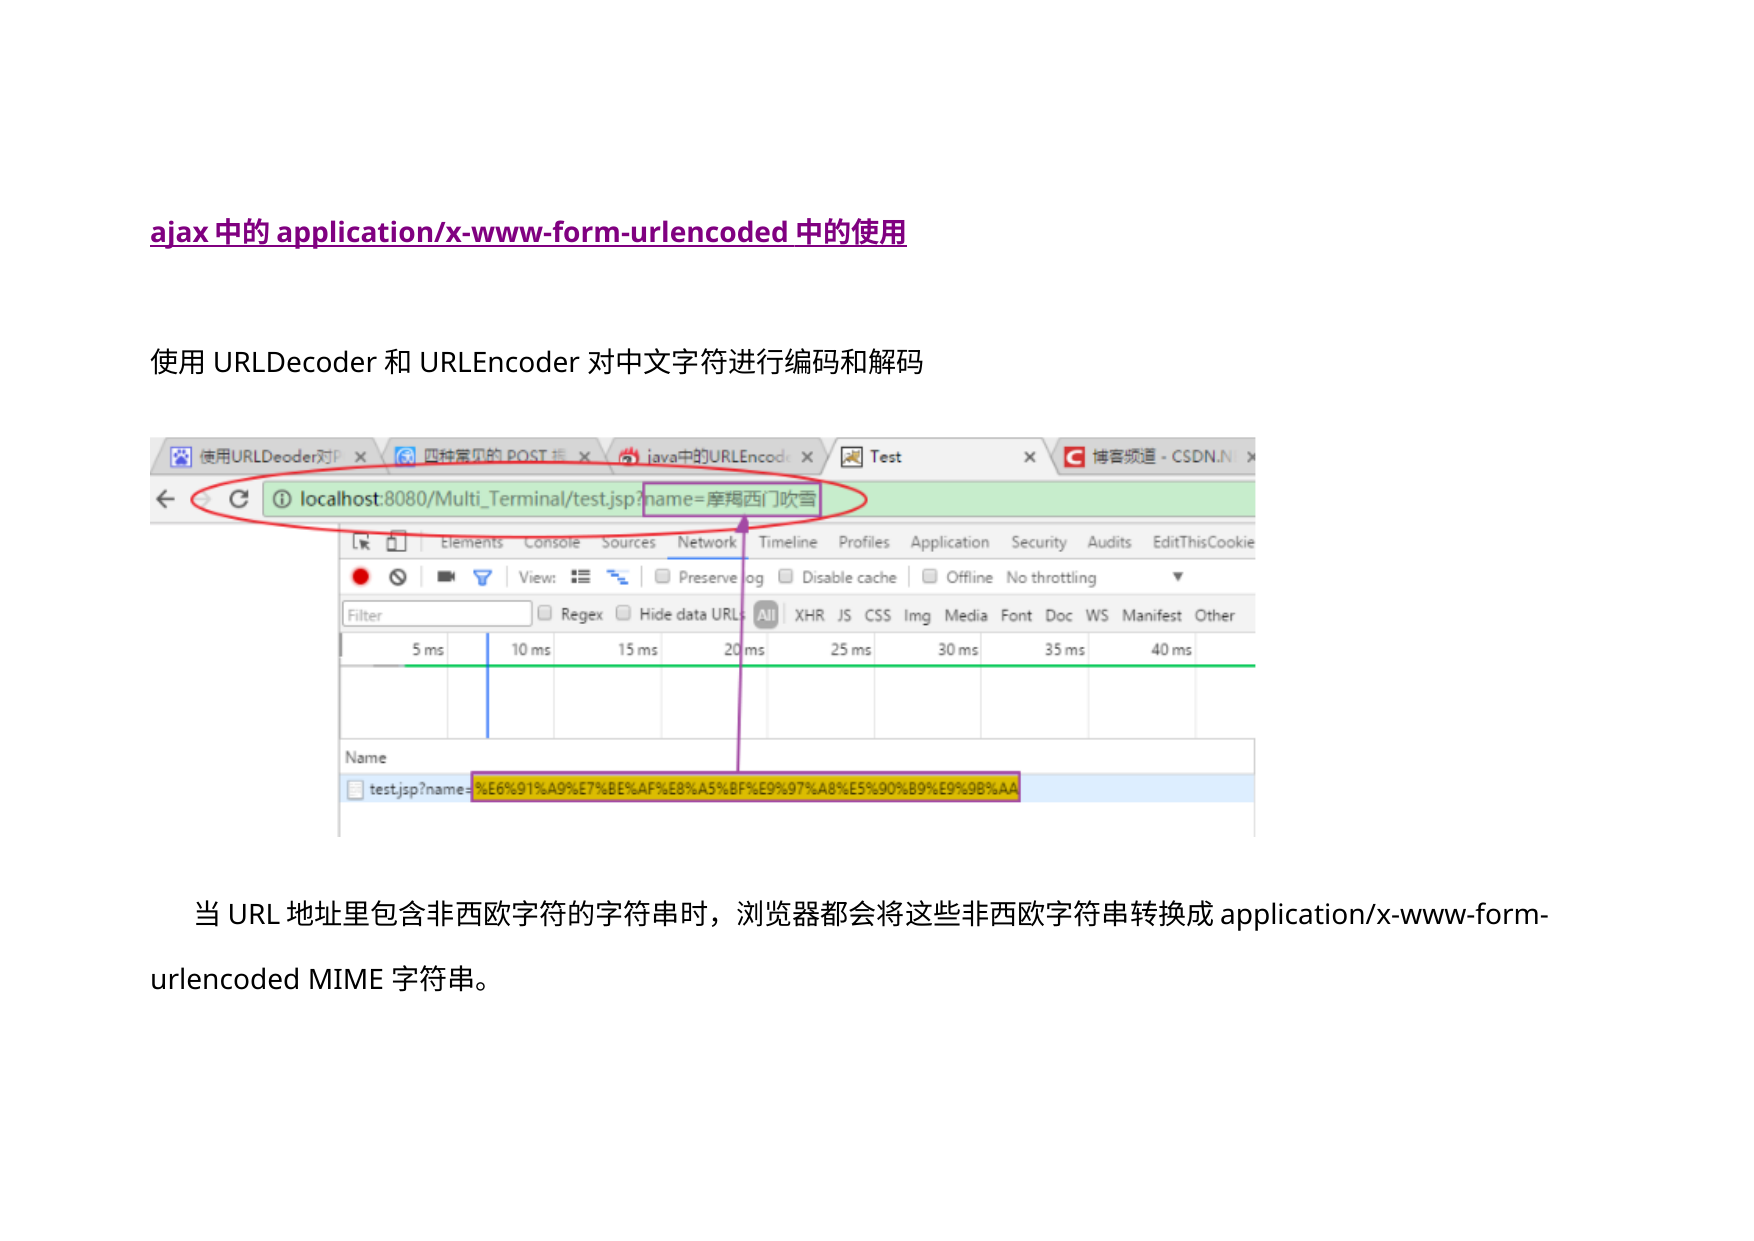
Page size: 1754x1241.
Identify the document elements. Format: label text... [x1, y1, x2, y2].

text ajax中的application/x-www-form-urlencoded中的使用 [150, 198, 1604, 263]
text 使用 URLDecoder 和 URLEncoder 对中文字符进行编码和解码 [150, 328, 1604, 393]
picture [150, 436, 1264, 837]
text 当URL地址里包含非西欧字符的字符串时，浏览器都会将这些非西欧字符串转换成application/x-www-form-urlencoded MIME 字符串。 [150, 880, 1604, 1010]
